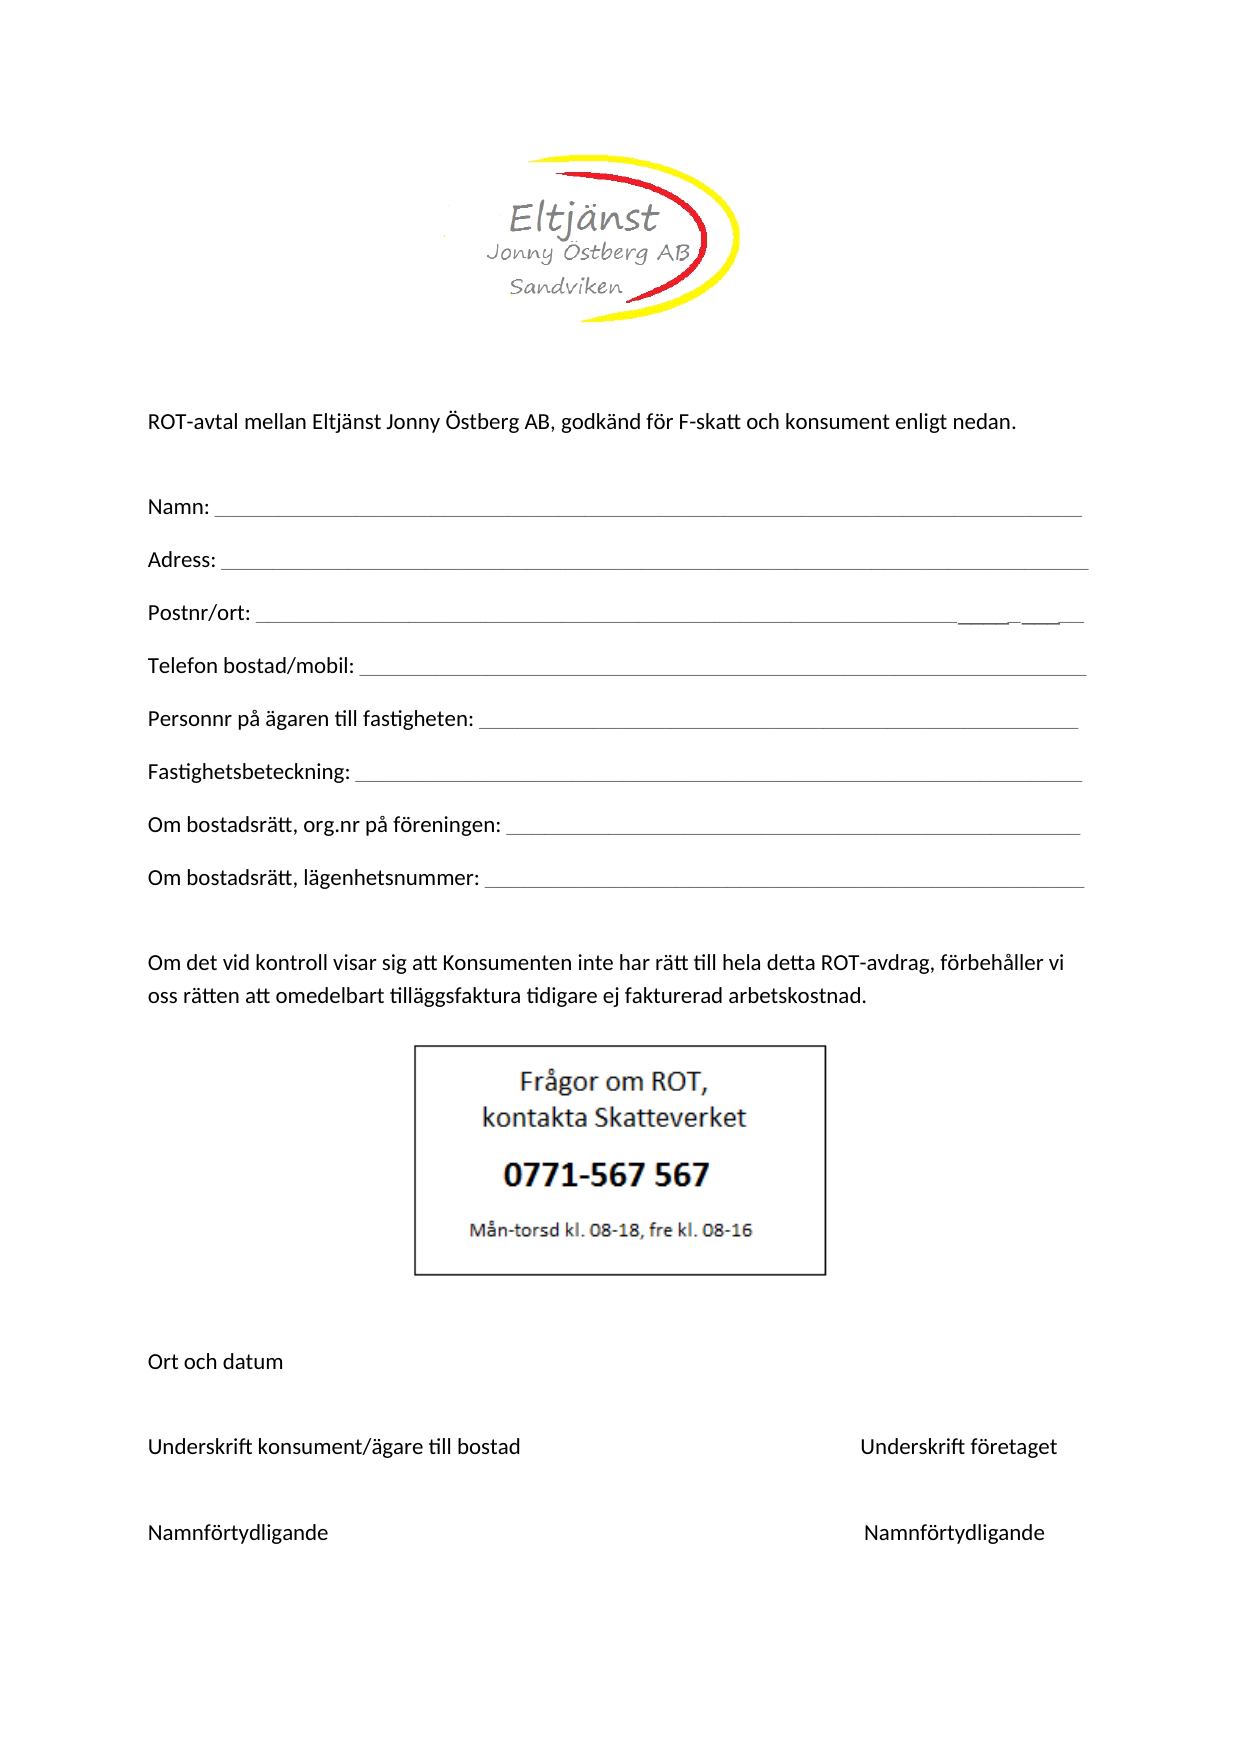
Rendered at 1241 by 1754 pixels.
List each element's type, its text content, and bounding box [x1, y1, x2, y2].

text Ort och datum [148, 1347, 1093, 1407]
picture [402, 1033, 839, 1290]
text Telefon bostad/mobil: _________________________________________________________ [148, 651, 1093, 679]
text Fastighetsbeteckning: _________________________________________________________ [148, 757, 1093, 785]
text Personnr på ägaren till fastigheten: _______________________________________________ [148, 704, 1093, 732]
text Postnr/ort: _________________________________________________________________ [148, 598, 1093, 626]
picture [427, 147, 814, 382]
text Om det vid kontroll visar sig att Konsumenten inte har rätt till hela detta ROT-avdrag, förbehåller vi oss rätten att omedelbart tilläggsfaktura tidigare ej fakturerad arbetskostnad. [148, 948, 1093, 1009]
text Om bostadsrätt, org.nr på föreningen: _____________________________________________ [148, 810, 1093, 838]
text Namnförtydligande Namnförtydligande [148, 1518, 1093, 1546]
text ROT-avtal mellan Eltjänst Jonny Östberg AB, godkänd för F-skatt och konsument enligt nedan. [148, 407, 1093, 467]
text Adress: ____________________________________________________________________ [148, 545, 1093, 573]
text Om bostadsrätt, lägenhetsnummer: _______________________________________________ [148, 863, 1093, 923]
text Underskrift konsument/ägare till bostad Underskrift företaget [148, 1432, 1093, 1493]
text Namn: ____________________________________________________________________ [148, 492, 1093, 520]
